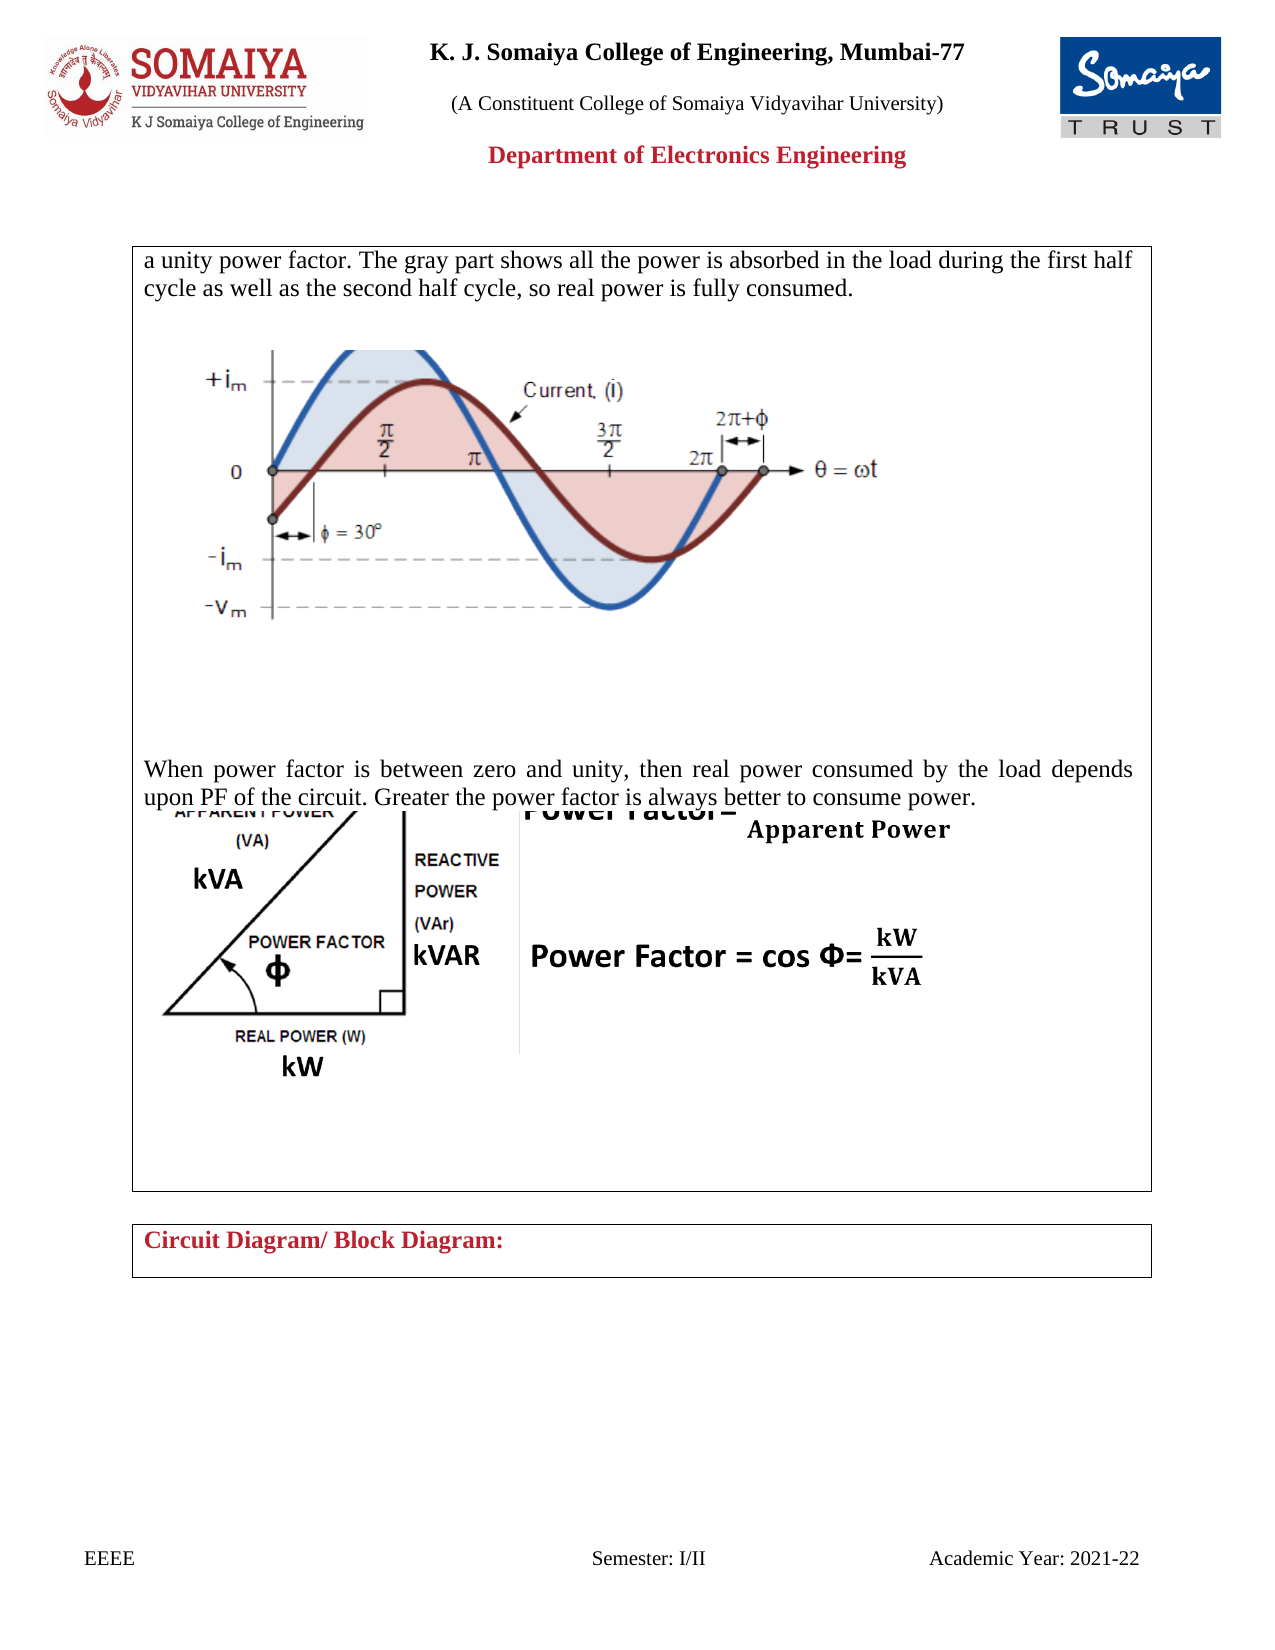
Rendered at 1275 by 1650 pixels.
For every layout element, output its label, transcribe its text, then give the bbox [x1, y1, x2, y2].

picture [143, 811, 967, 1103]
picture [42, 37, 367, 138]
picture [1060, 37, 1222, 138]
table_header Circuit Diagram/ Block Diagram: [133, 1225, 1151, 1277]
picture [199, 350, 879, 624]
